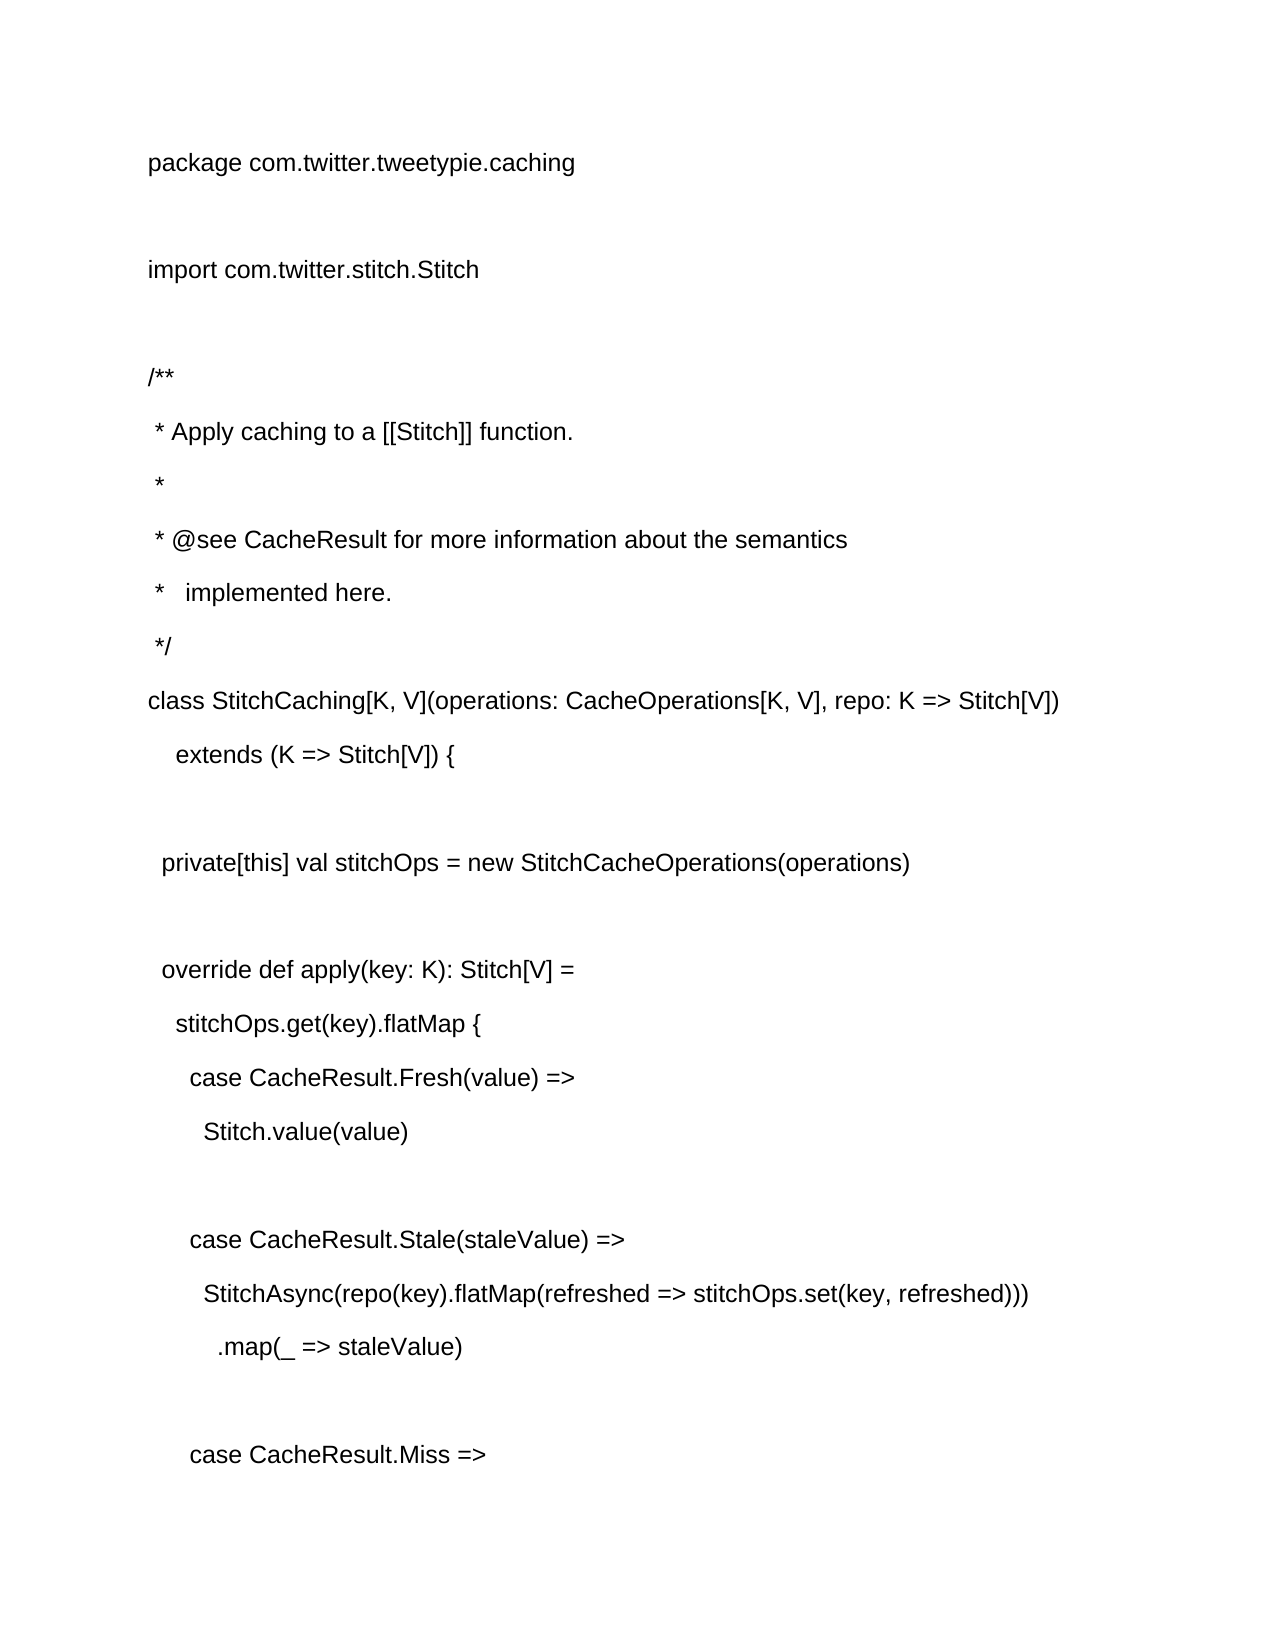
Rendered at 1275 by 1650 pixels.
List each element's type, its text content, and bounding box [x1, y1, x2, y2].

text case CacheResult.Miss => [148, 1440, 1127, 1469]
text stitchOps.get(key).flatMap { [148, 1009, 1127, 1038]
text */ [148, 632, 1127, 661]
text * Apply caching to a [[Stitch]] function. [148, 417, 1127, 446]
text StitchAsync(repo(key).flatMap(refreshed => stitchOps.set(key, refreshed))) [148, 1278, 1127, 1307]
text import com.twitter.stitch.Stitch [148, 255, 1127, 284]
text case CacheResult.Stale(staleValue) => [148, 1225, 1127, 1253]
text * [148, 471, 1127, 499]
text /** [148, 363, 1127, 392]
text private[this] val stitchOps = new StitchCacheOperations(operations) [148, 848, 1127, 876]
text extends (K => Stitch[V]) { [148, 740, 1127, 769]
text * implemented here. [148, 578, 1127, 607]
text * @see CacheResult for more information about the semantics [148, 524, 1127, 553]
text class StitchCaching[K, V](operations: CacheOperations[K, V], repo: K => Stitch[V]) [148, 686, 1127, 715]
text Stitch.value(value) [148, 1117, 1127, 1146]
text package com.twitter.tweetypie.caching [148, 148, 1127, 176]
text case CacheResult.Fresh(value) => [148, 1063, 1127, 1092]
text .map(_ => staleValue) [148, 1332, 1127, 1361]
text override def apply(key: K): Stitch[V] = [148, 955, 1127, 984]
